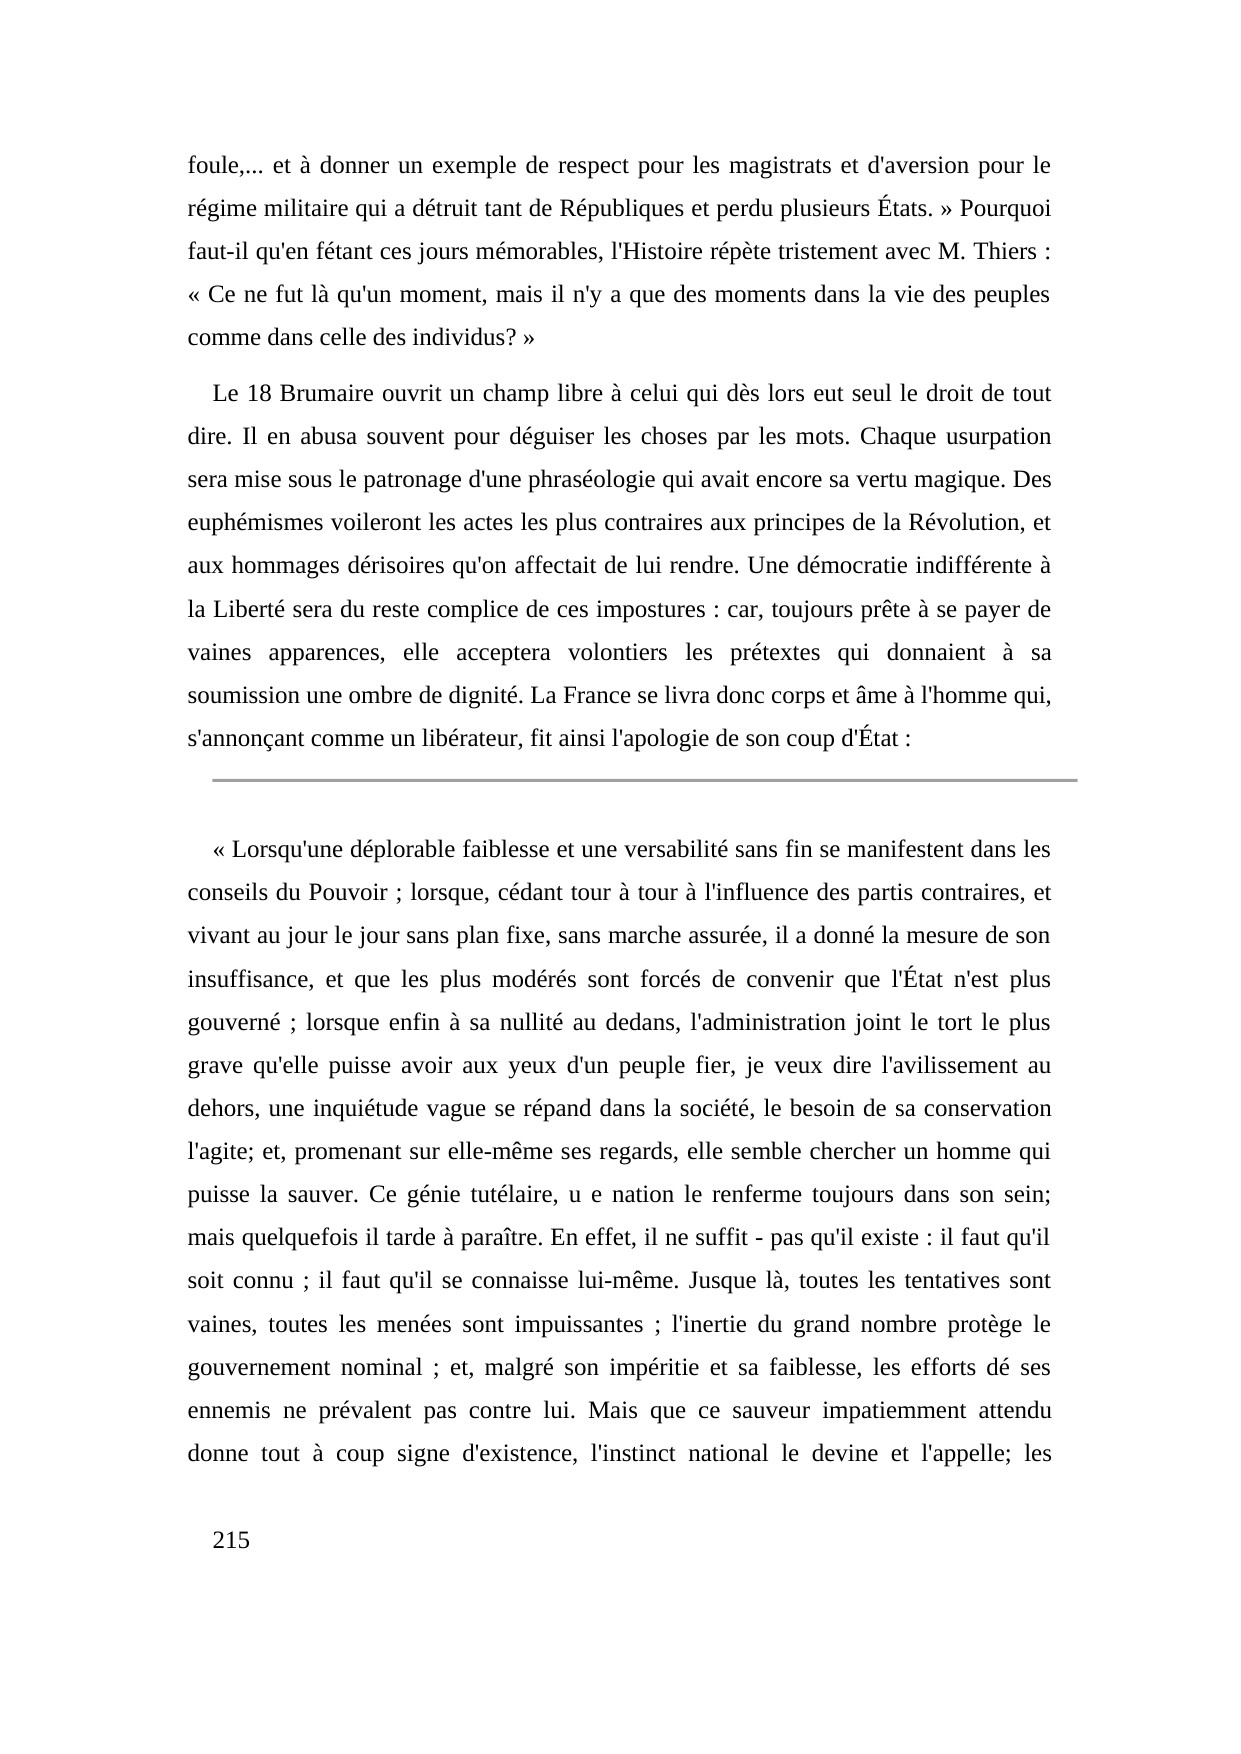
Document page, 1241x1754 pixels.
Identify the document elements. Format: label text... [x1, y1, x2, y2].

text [187, 150, 1053, 351]
text Le 18 Brumaire ouvrit un champ libre à celui qui dès lors eut seul le droit de tout dire. Il en abusa souvent pour déguiser les choses par les mots. Chaque usurpation sera mise sous le patronage d'une phraséologie qui avait encore sa vertu magique. Des euphémismes voileront les actes les plus contraires aux principes de la Révolution, et aux hommages dérisoires qu'on affectait de lui rendre. Une démocratie indifférente à la Liberté sera du reste complice de ces impostures : car, toujours prête à se payer de vaines apparences, elle acceptera volontiers les prétextes qui donnaient à sa soumission une ombre de dignité. La France se livra donc corps et âme à l'homme qui, s'annonçant comme un libérateur, fit ainsi l'apologie de son coup d'État : [187, 378, 1053, 752]
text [187, 834, 1053, 1467]
